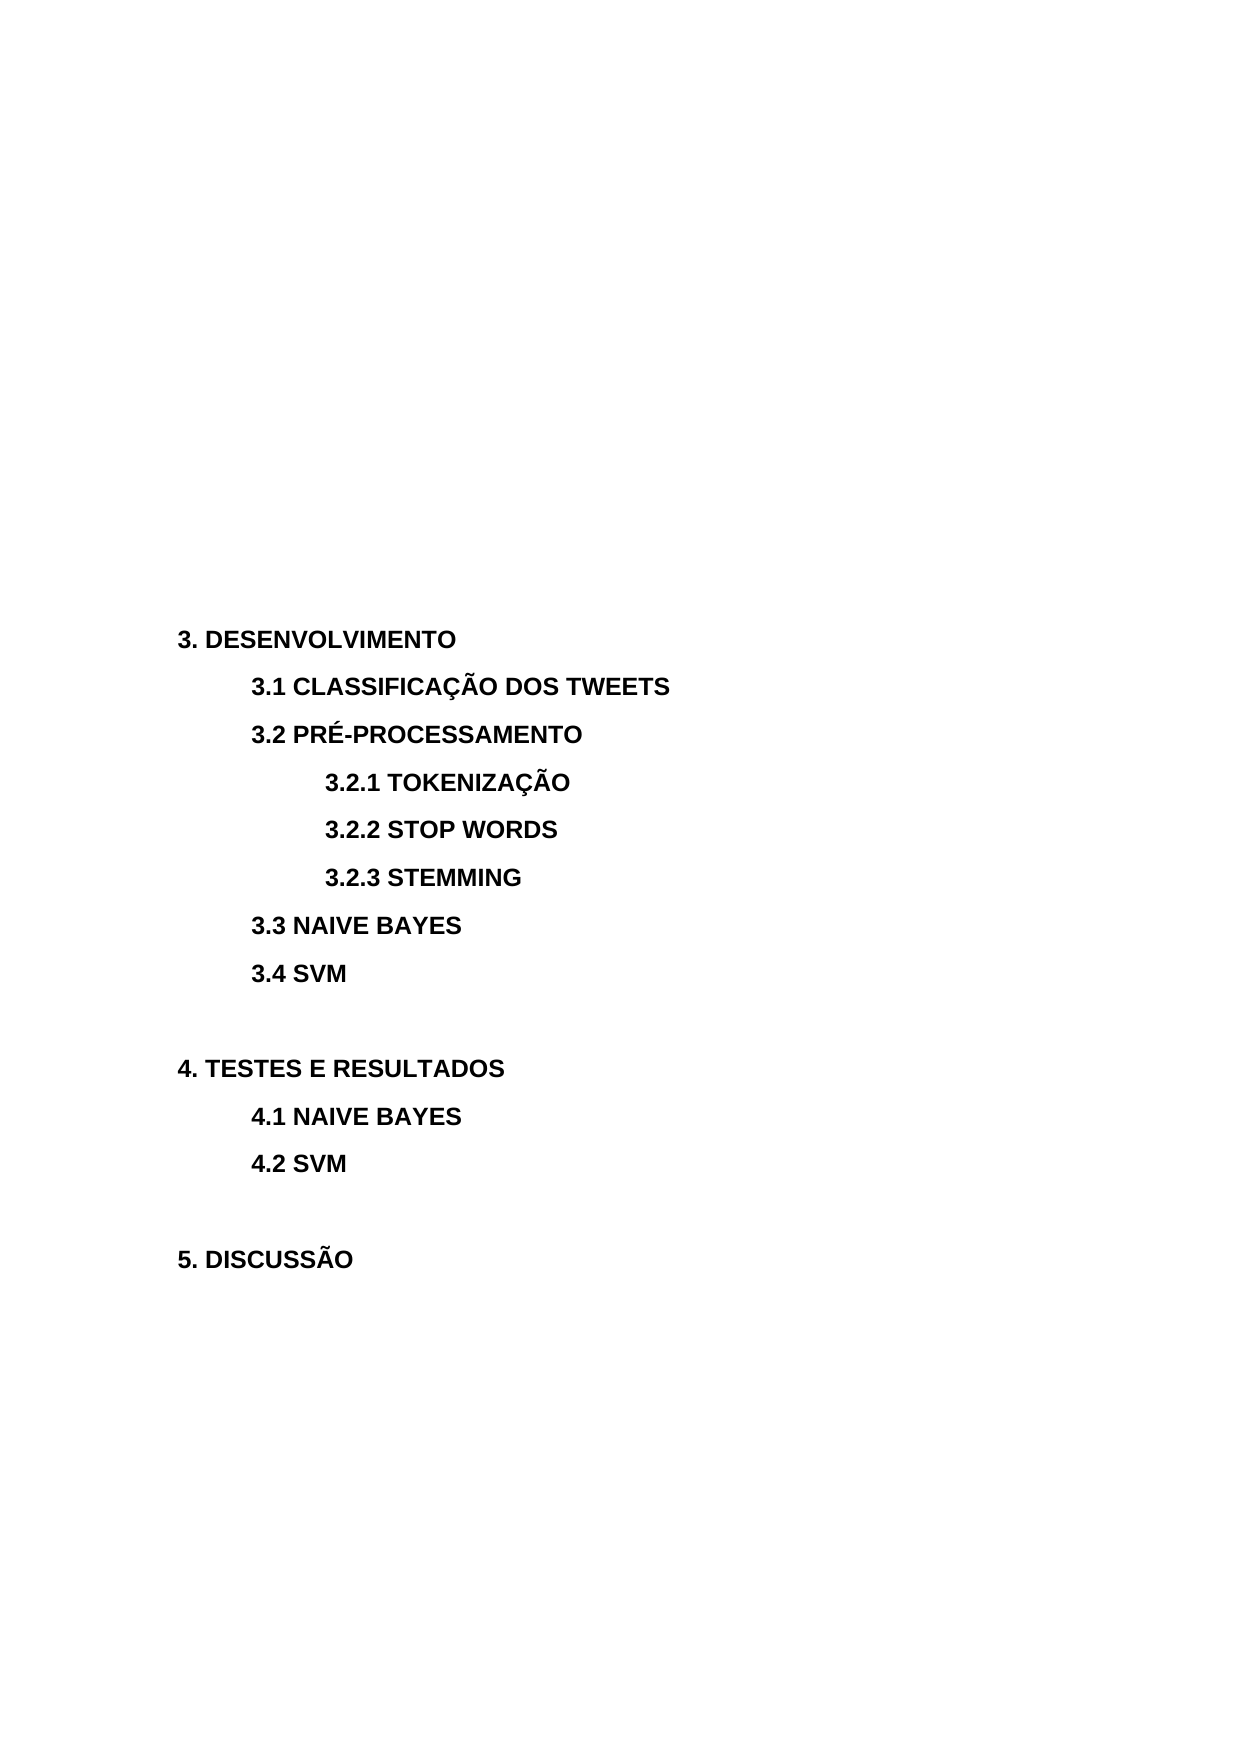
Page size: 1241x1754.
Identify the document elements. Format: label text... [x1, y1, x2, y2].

text 3. DESENVOLVIMENTO [177, 625, 1063, 653]
text 4.2 SVM [177, 1149, 1063, 1178]
text 4.1 NAIVE BAYES [177, 1102, 1063, 1131]
text 3.2.2 STOP WORDS [251, 816, 1063, 844]
text 3.1 CLASSIFICAÇÃO DOS TWEETS [177, 672, 1063, 701]
text 5. DISCUSSÃO [177, 1245, 1063, 1274]
text 3.4 SVM [177, 959, 1063, 987]
text 3.2.3 STEMMING [251, 863, 1063, 892]
text 3.2 PRÉ-PROCESSAMENTO [177, 720, 1063, 749]
text 3.3 NAIVE BAYES [177, 911, 1063, 940]
text 3.2.1 TOKENIZAÇÃO [251, 768, 1063, 797]
text 4. TESTES E RESULTADOS [177, 1054, 1063, 1083]
